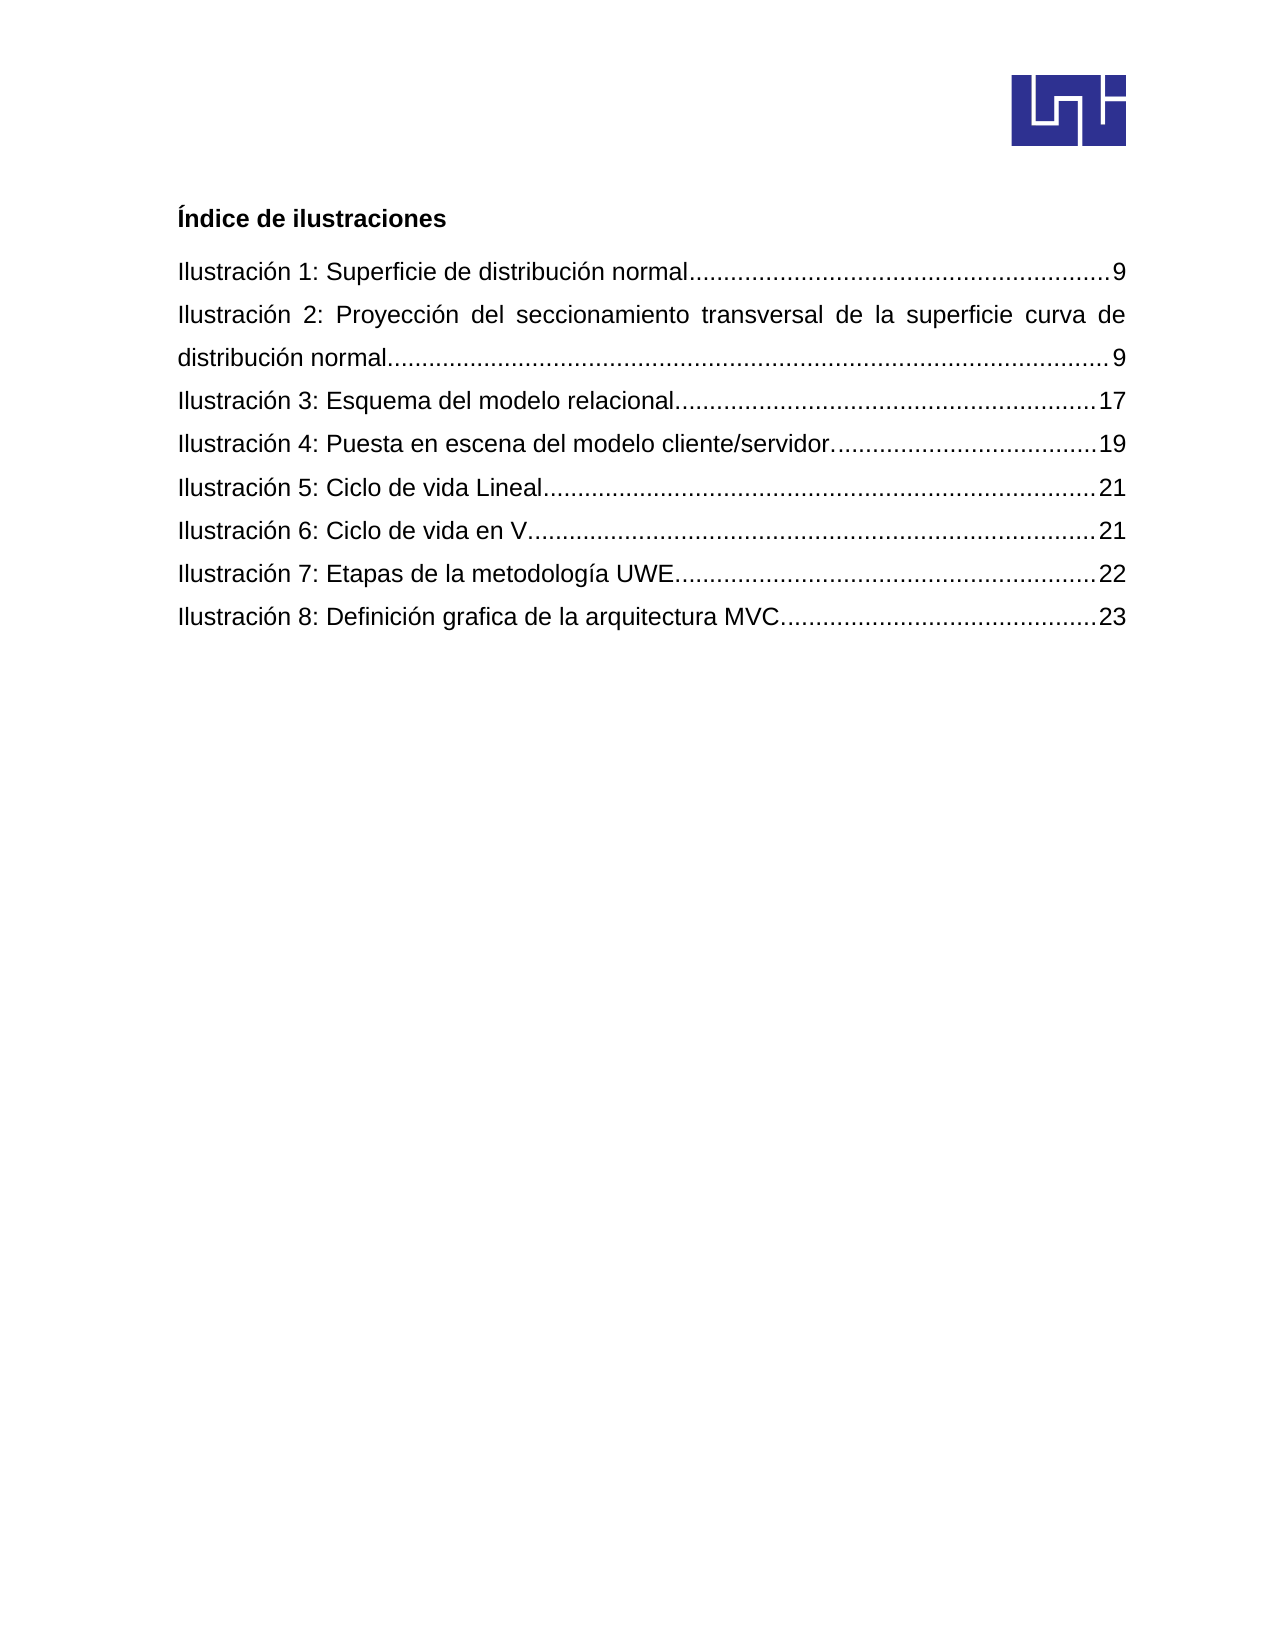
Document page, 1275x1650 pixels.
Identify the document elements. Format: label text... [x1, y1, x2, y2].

text Ilustración 6: Ciclo de vida en V. 21 [177, 516, 1127, 544]
text Ilustración 1: Superficie de distribución normal 9 [177, 257, 1127, 286]
picture [1011, 75, 1126, 146]
text Ilustración 3: Esquema del modelo relacional. 17 [177, 386, 1127, 415]
text Ilustración 5: Ciclo de vida Lineal. 21 [177, 472, 1127, 501]
text Ilustración 7: Etapas de la metodología UWE. 22 [177, 559, 1127, 587]
text Ilustración 8: Definición grafica de la arquitectura MVC. 23 [177, 602, 1127, 631]
text Ilustración 2: Proyección del seccionamiento transversal de la superficie curva de distribución normal. 9 [177, 300, 1127, 372]
text Ilustración 4: Puesta en escena del modelo cliente/servidor. 19 [177, 429, 1127, 458]
text Índice de ilustraciones [177, 204, 1127, 233]
